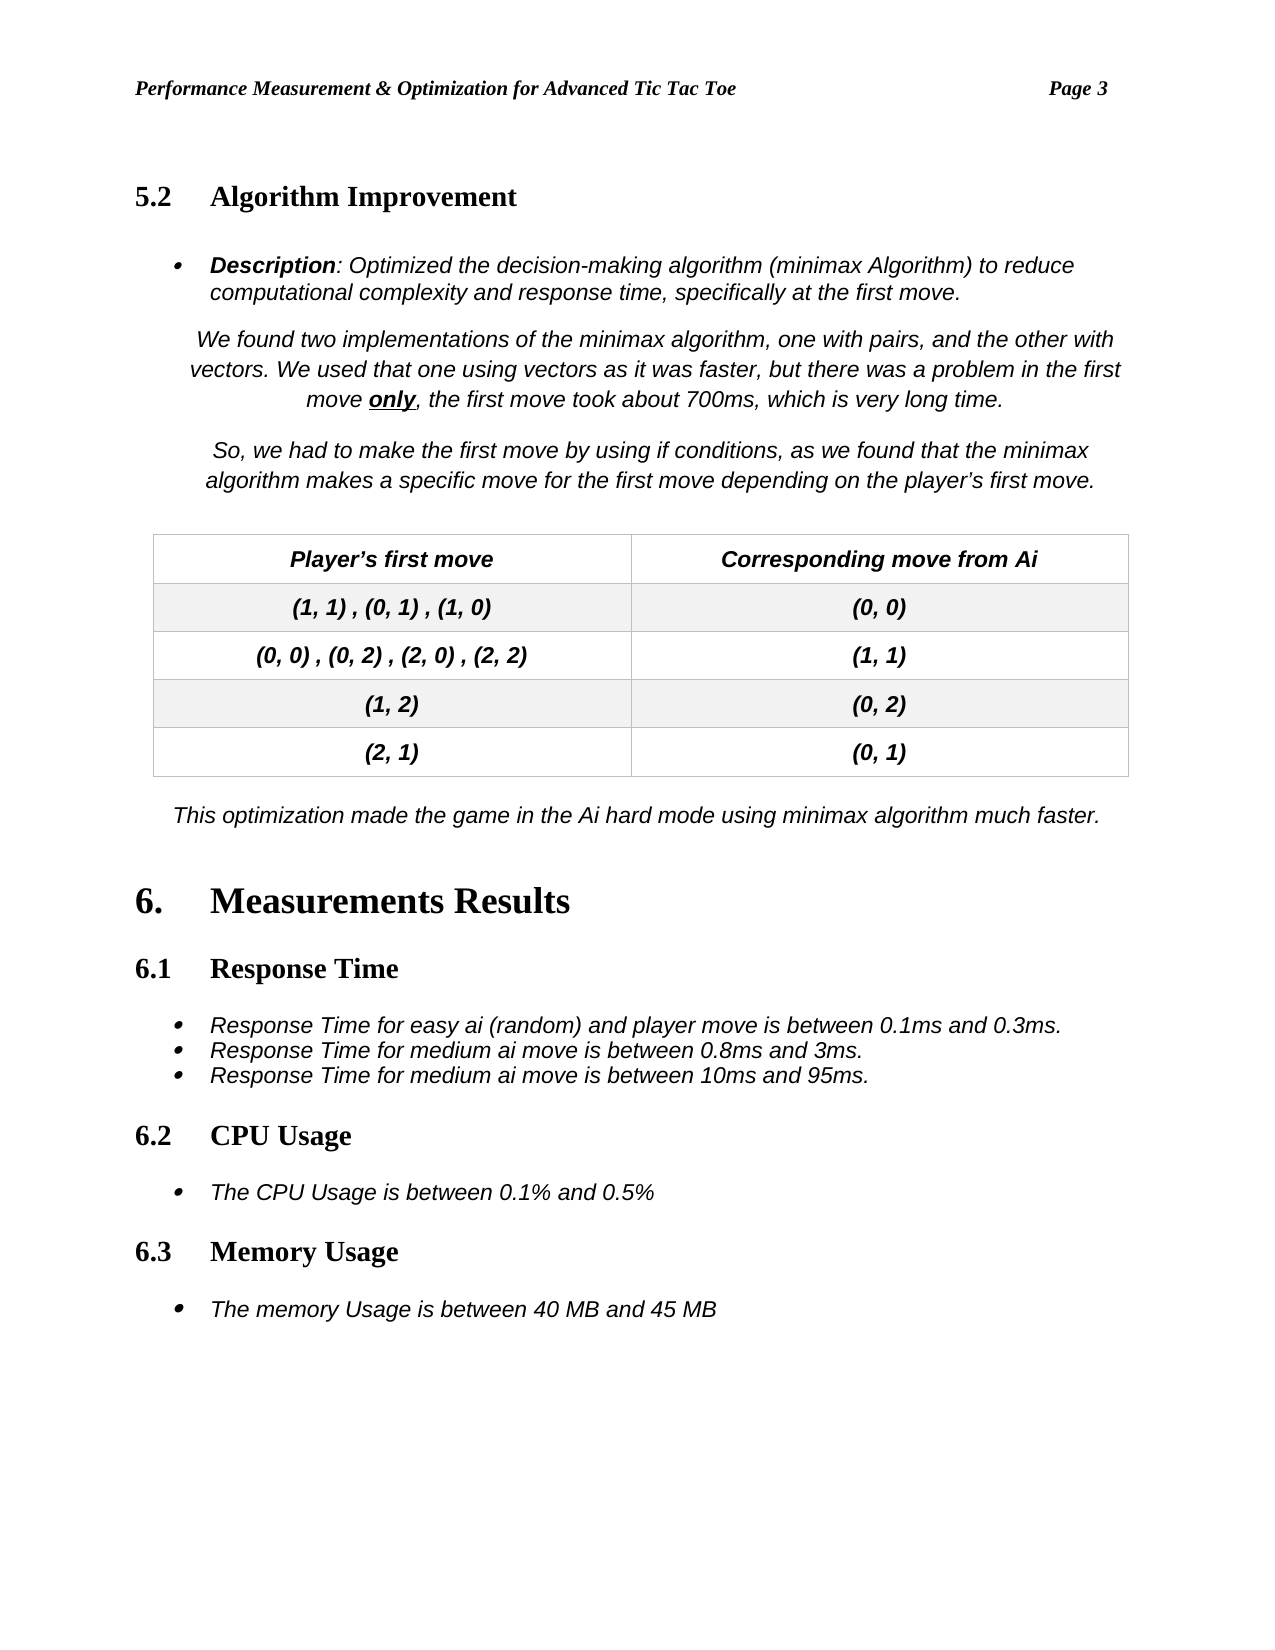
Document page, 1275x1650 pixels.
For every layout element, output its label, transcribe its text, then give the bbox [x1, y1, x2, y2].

text So, we had to make the first move by using if conditions, as we found that the minimax algorithm makes a specific move for the first move depending on the player’s first move. [163, 437, 1140, 494]
table_cell (2, 1) [154, 728, 631, 776]
list The memory Usage is between 40 MB and 45 MB [172, 1297, 1140, 1322]
subtitle Measurements Results [135, 878, 1140, 922]
list Response Time for easy ai (random) and player move is between 0.1ms and 0.3ms. [172, 1013, 1140, 1038]
list Response Time for medium ai move is between 0.8ms and 3ms. [172, 1038, 1140, 1063]
table_cell (1, 1) [632, 632, 1128, 679]
text We found two implementations of the minimax algorithm, one with pairs, and the other with vectors. We used that one using vectors as it was faster, but there was a problem in the first move only, the first move took about 700ms, which is very long time. [172, 326, 1140, 413]
table_cell (0, 0) , (0, 2) , (2, 0) , (2, 2) [154, 632, 631, 679]
list Response Time for medium ai move is between 10ms and 95ms. [172, 1063, 1140, 1088]
subtitle CPU Usage [135, 1118, 1140, 1151]
table_cell (1, 2) [154, 680, 631, 727]
table_header Player’s first move [154, 535, 631, 583]
list Description: Optimized the decision-making algorithm (minimax Algorithm) to reduce computational complexity and response time, specifically at the first move. [172, 252, 1140, 305]
subtitle Response Time [135, 951, 1140, 984]
list The CPU Usage is between 0.1% and 0.5% [172, 1180, 1140, 1205]
table_cell (1, 1) , (0, 1) , (1, 0) [154, 584, 631, 631]
subtitle Algorithm Improvement [135, 179, 1140, 213]
table_cell (0, 0) [632, 584, 1128, 631]
table_header Corresponding move from Ai [632, 535, 1128, 583]
table_cell (0, 2) [632, 680, 1128, 727]
text This optimization made the game in the Ai hard mode using minimax algorithm much faster. [172, 802, 1140, 828]
subtitle Memory Usage [135, 1234, 1140, 1268]
table_cell (0, 1) [632, 728, 1128, 776]
